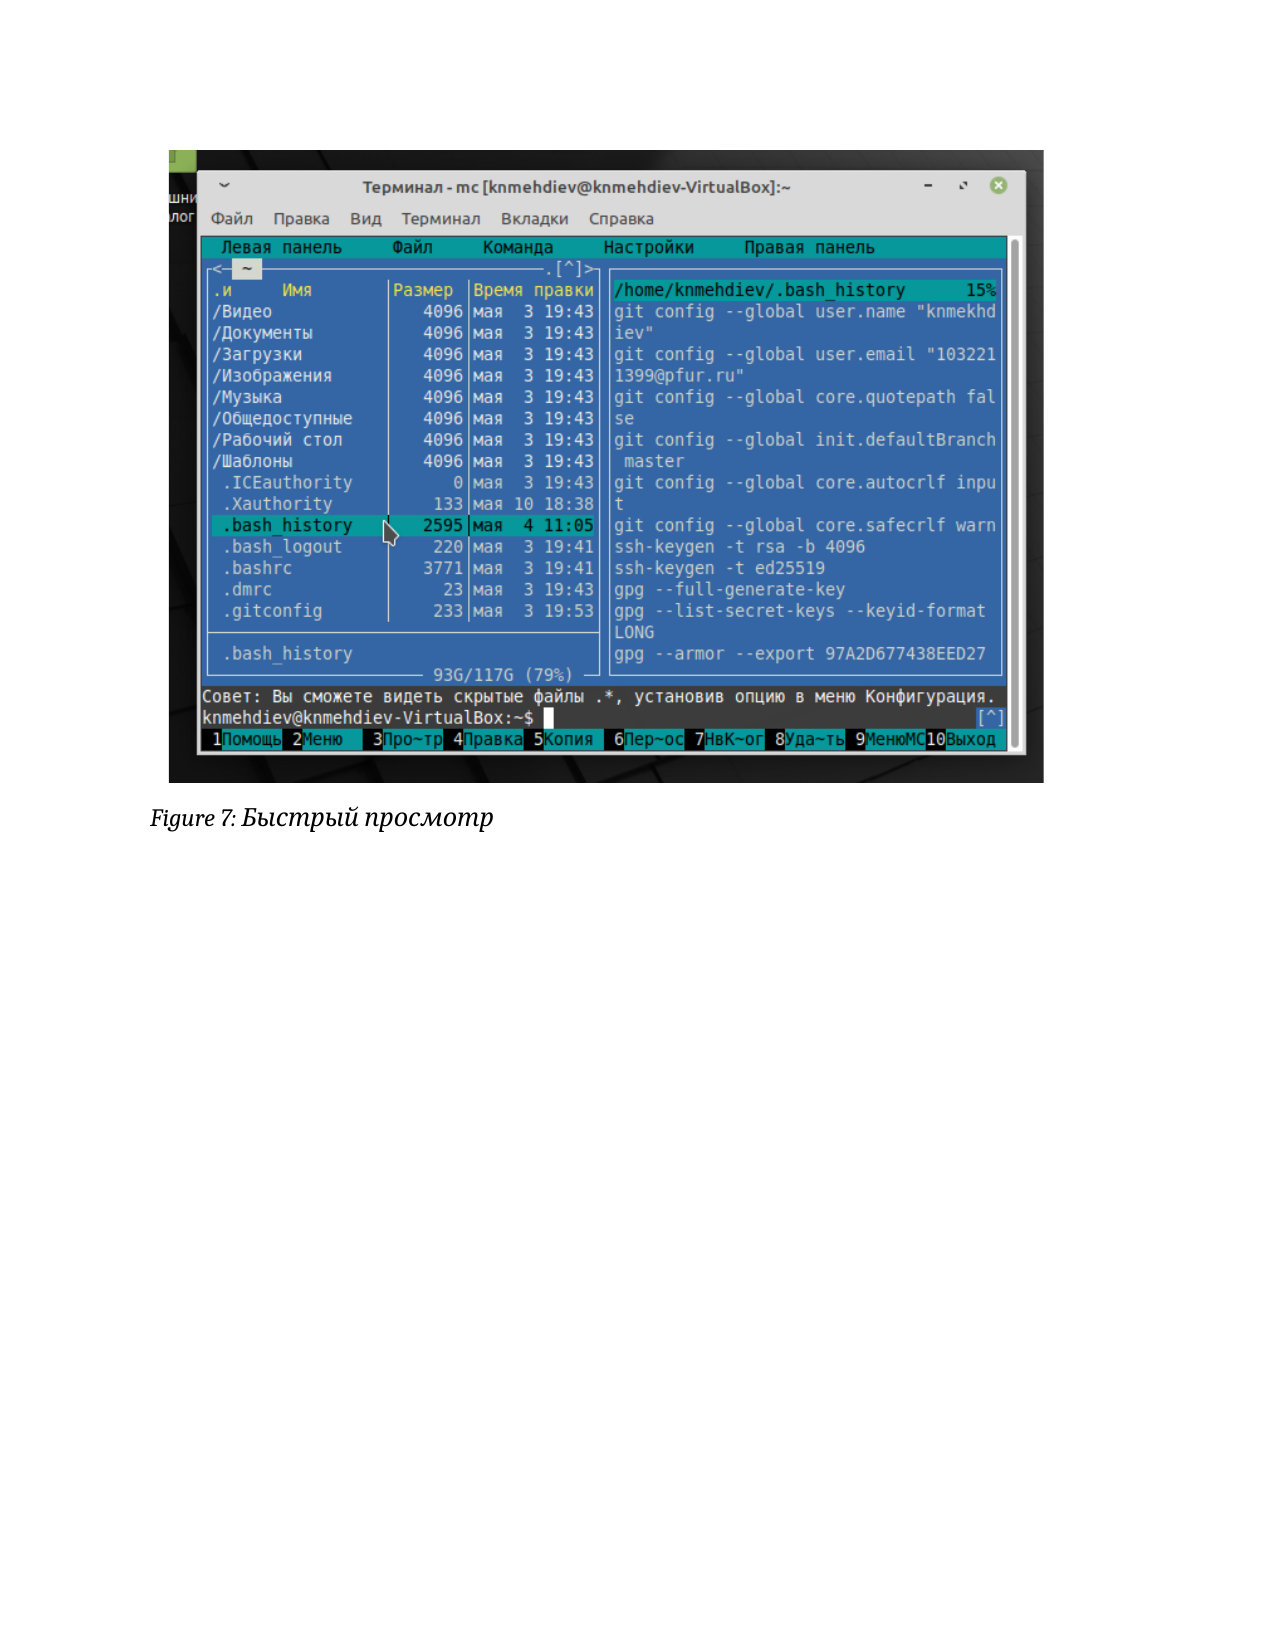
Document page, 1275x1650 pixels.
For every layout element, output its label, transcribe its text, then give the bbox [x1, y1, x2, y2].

text Figure 7: Быстрый просмотр [150, 803, 1125, 832]
picture [168, 150, 1044, 783]
